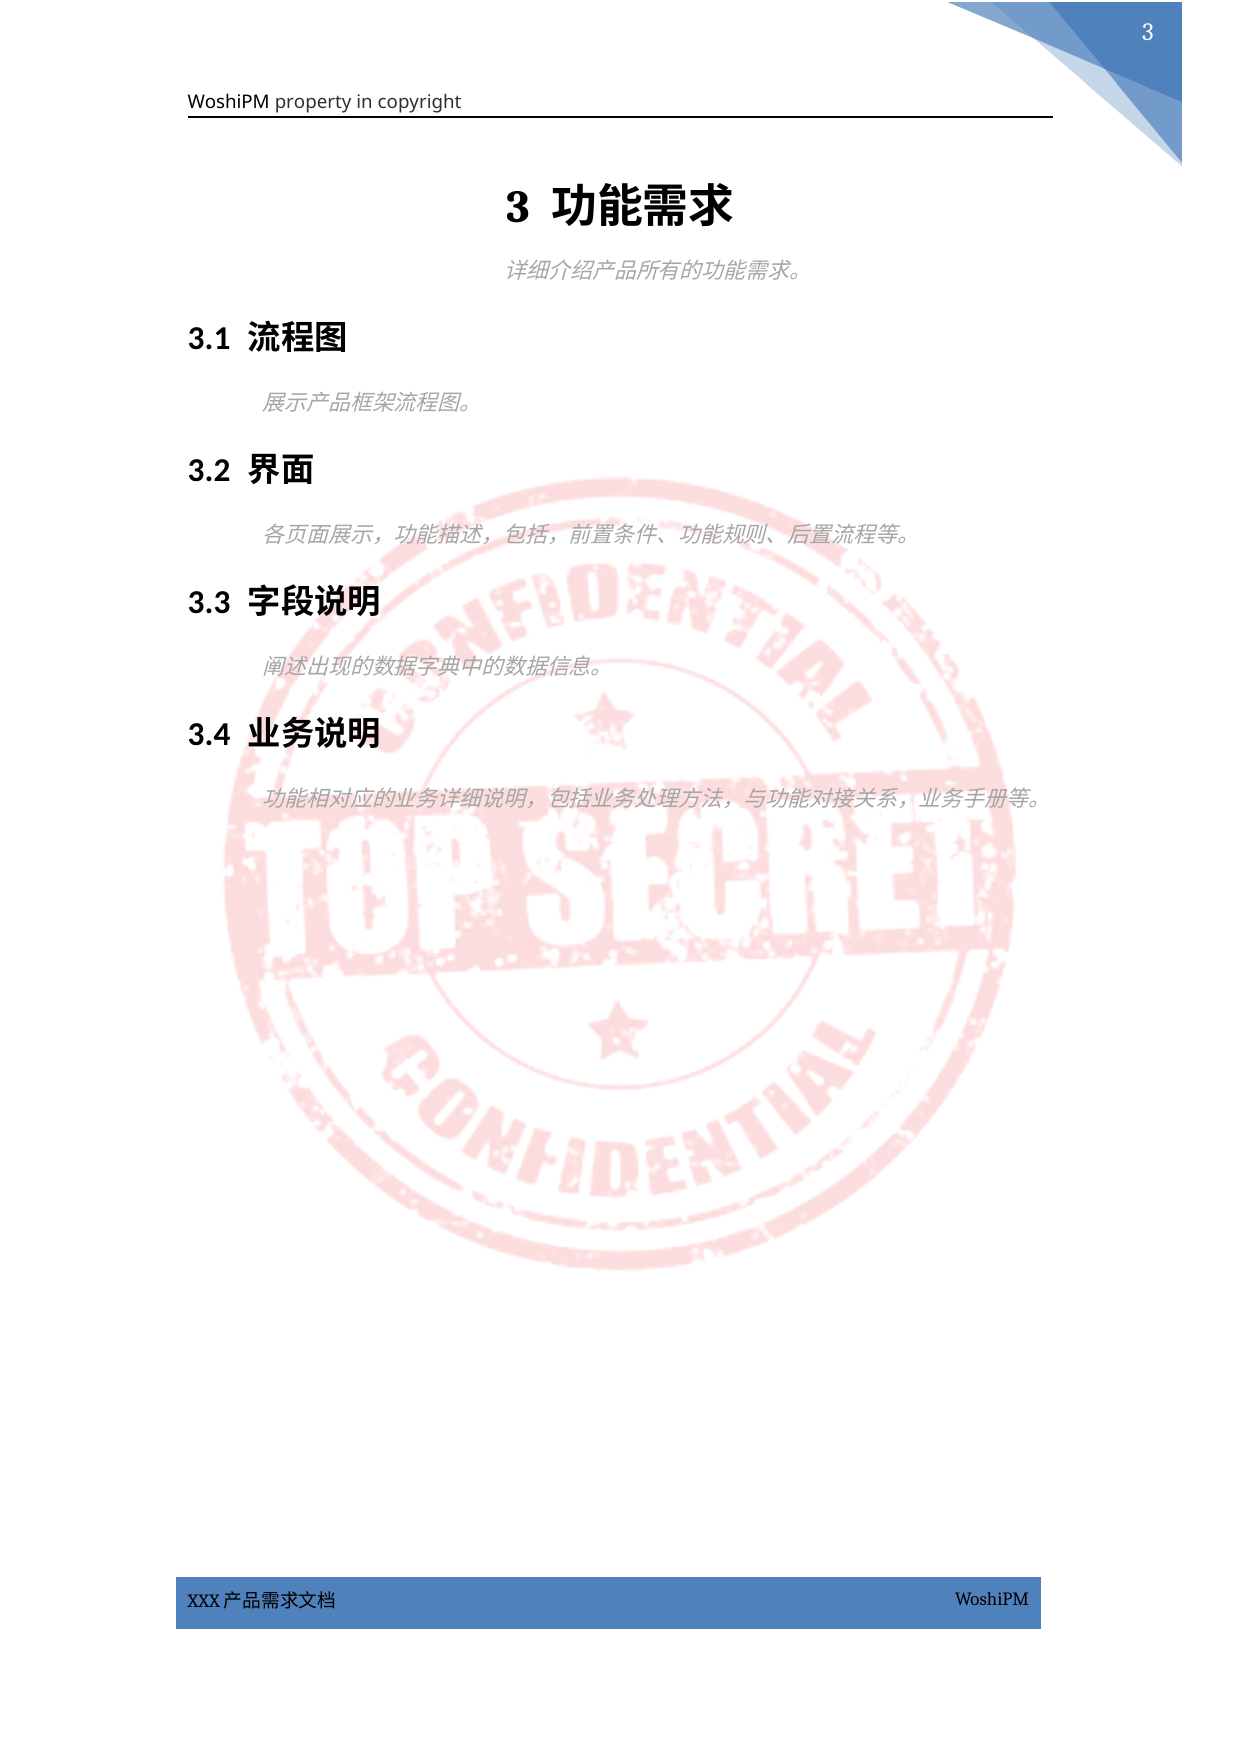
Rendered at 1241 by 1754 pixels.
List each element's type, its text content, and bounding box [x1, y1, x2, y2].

list 展示产品框架流程图。 [262, 379, 1053, 423]
subtitle 功能需求 [187, 158, 1053, 247]
subtitle 流程图 [187, 291, 1053, 379]
subtitle 字段说明 [187, 555, 1053, 643]
list 阐述出现的数据字典中的数据信息。 [262, 643, 1053, 687]
list 详细介绍产品所有的功能需求。 [262, 247, 1053, 291]
picture [944, 2, 1182, 166]
subtitle 界面 [187, 423, 1053, 511]
subtitle 业务说明 [187, 687, 1053, 775]
list 功能相对应的业务详细说明，包括业务处理方法，与功能对接关系，业务手册等。。 [262, 775, 1053, 863]
list 各页面展示，功能描述，包括，前置条件、功能规则、后置流程等。 [262, 511, 1053, 555]
